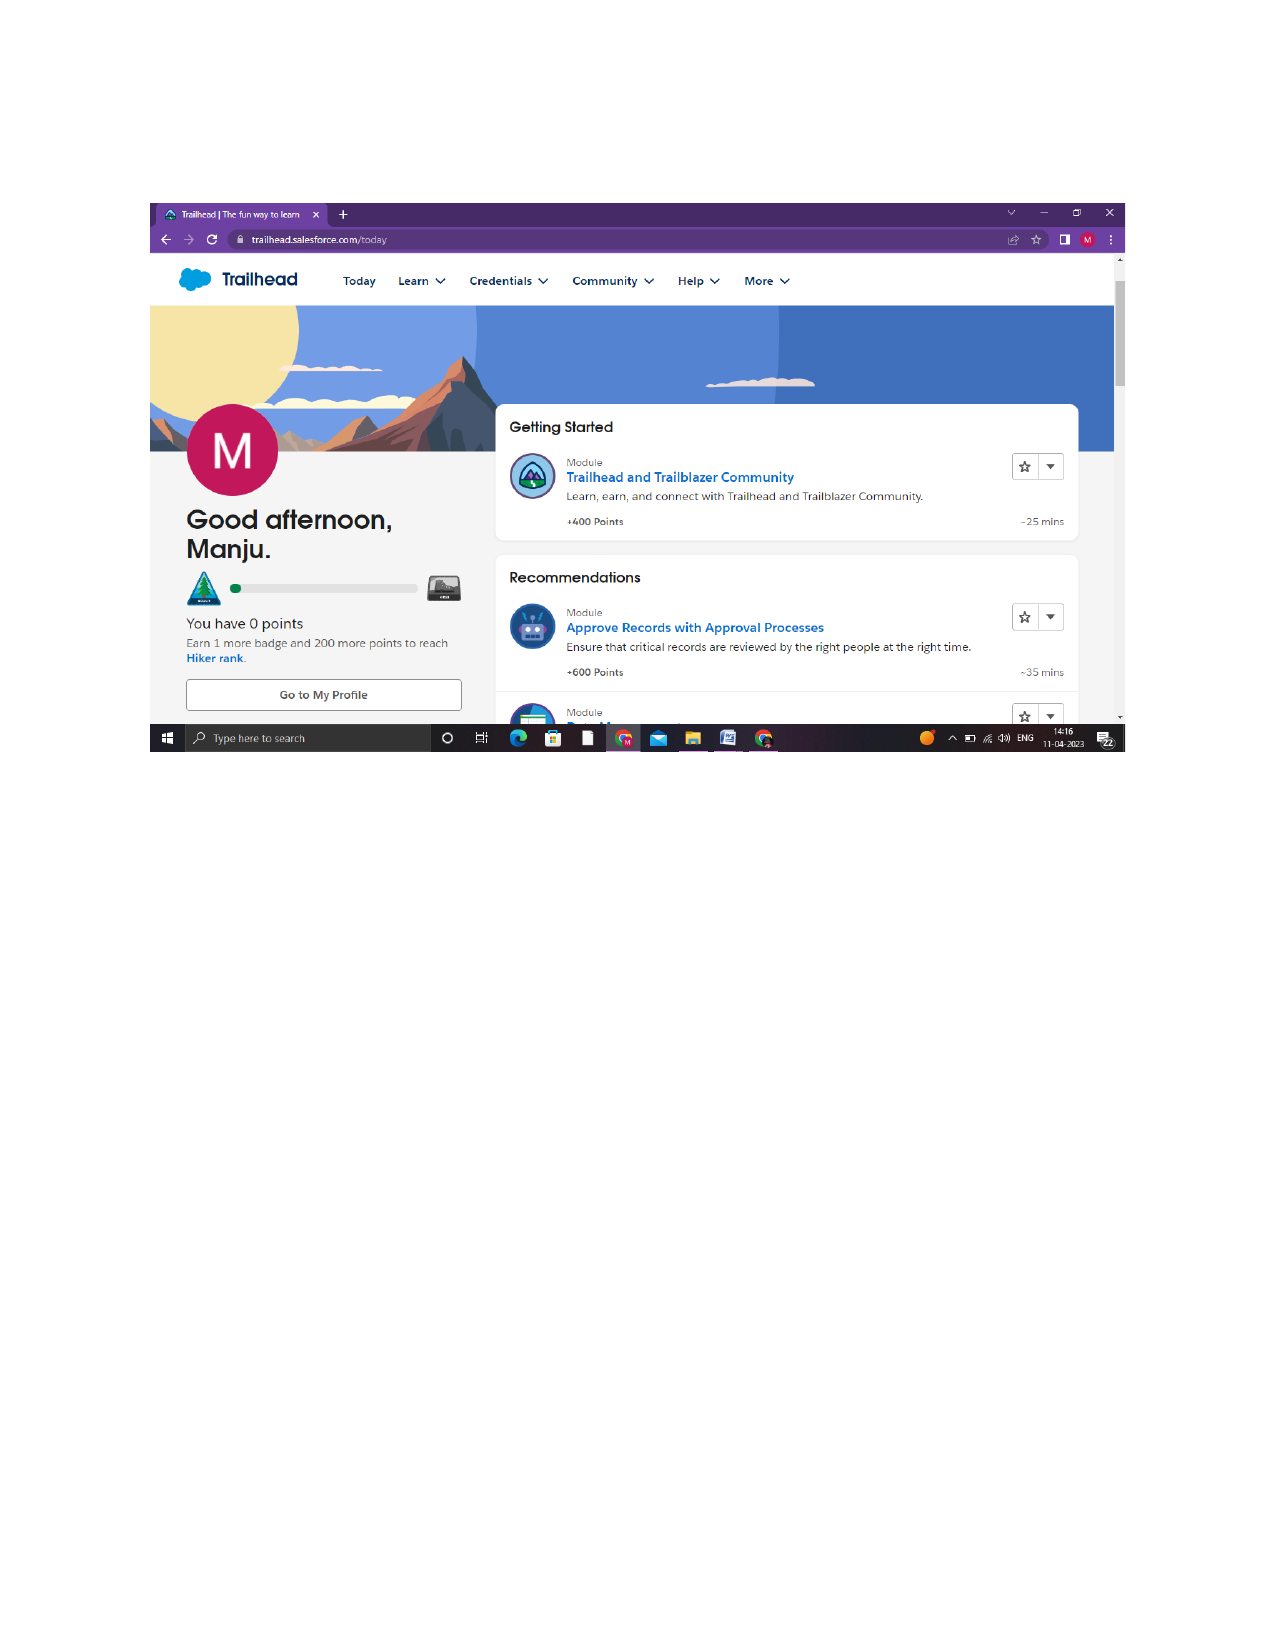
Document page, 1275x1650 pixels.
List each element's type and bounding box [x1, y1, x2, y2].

picture [150, 203, 1125, 752]
